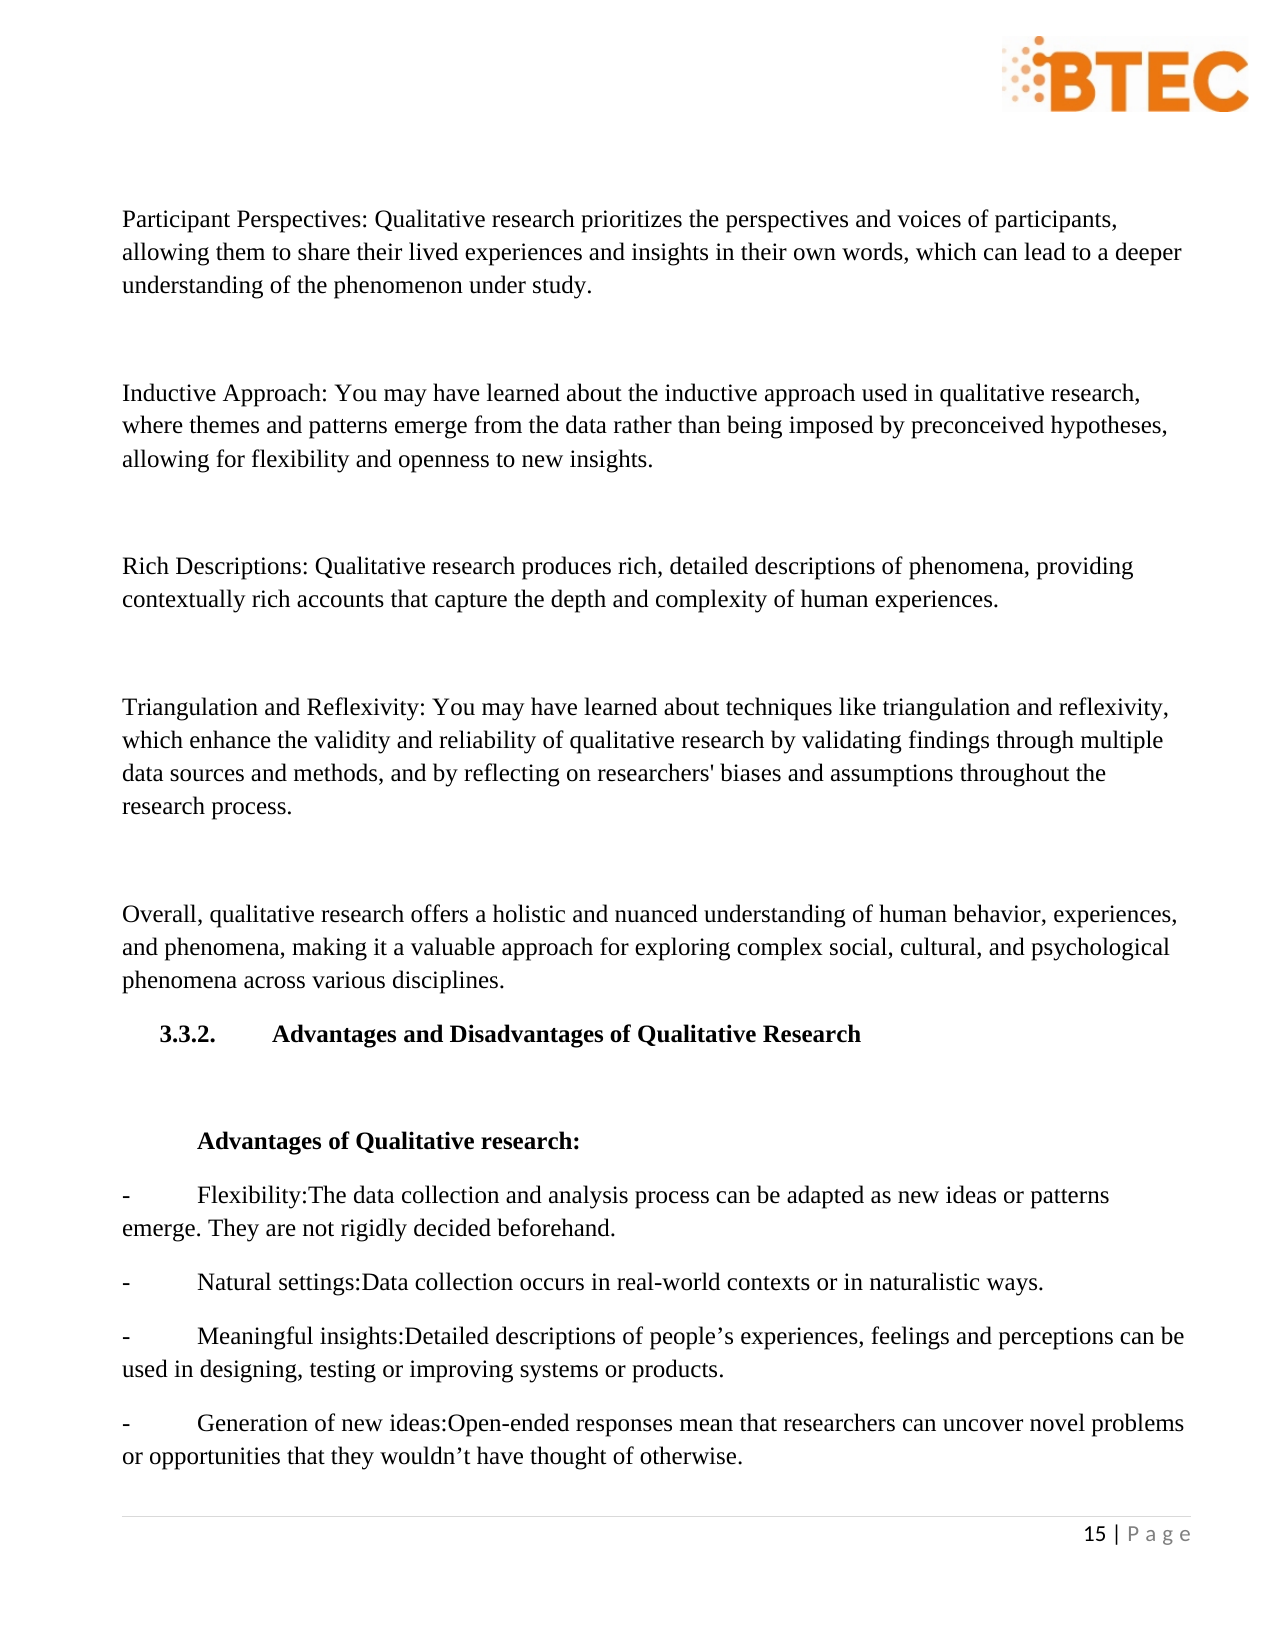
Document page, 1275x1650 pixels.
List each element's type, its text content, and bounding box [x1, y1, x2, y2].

text - Flexibility:The data collection and analysis process can be adapted as new ideas or patterns emerge. They are not rigidly decided beforehand. [122, 1180, 1191, 1242]
text - Natural settings:Data collection occurs in real-world contexts or in naturalistic ways. [122, 1267, 1191, 1296]
list Advantages and Disadvantages of Qualitative Research [159, 1019, 1191, 1047]
text - Generation of new ideas:Open-ended responses mean that researchers can uncover novel problems or opportunities that they wouldn’t have thought of otherwise. [122, 1408, 1191, 1470]
text Triangulation and Reflexivity: You may have learned about techniques like triangulation and reflexivity, which enhance the validity and reliability of qualitative research by validating findings through multiple data sources and methods, and by reflecting on researchers' biases and assumptions throughout the research process. [122, 692, 1191, 820]
text Inductive Approach: You may have learned about the inductive approach used in qualitative research, where themes and patterns emerge from the data rather than being imposed by preconceived hypotheses, allowing for flexibility and openness to new insights. [122, 378, 1191, 472]
text Advantages of Qualitative research: [122, 1126, 1191, 1155]
picture [1001, 36, 1249, 112]
text Rich Descriptions: Qualitative research produces rich, detailed descriptions of phenomena, providing contextually rich accounts that capture the depth and complexity of human experiences. [122, 551, 1191, 613]
text Participant Perspectives: Qualitative research prioritizes the perspectives and voices of participants, allowing them to share their lived experiences and insights in their own words, which can lead to a deeper understanding of the phenomenon under study. [122, 204, 1191, 299]
text Overall, qualitative research offers a holistic and nuanced understanding of human behavior, experiences, and phenomena, making it a valuable approach for exploring complex social, cultural, and psychological phenomena across various disciplines. [122, 899, 1191, 994]
text - Meaningful insights:Detailed descriptions of people’s experiences, feelings and perceptions can be used in designing, testing or improving systems or products. [122, 1321, 1191, 1383]
